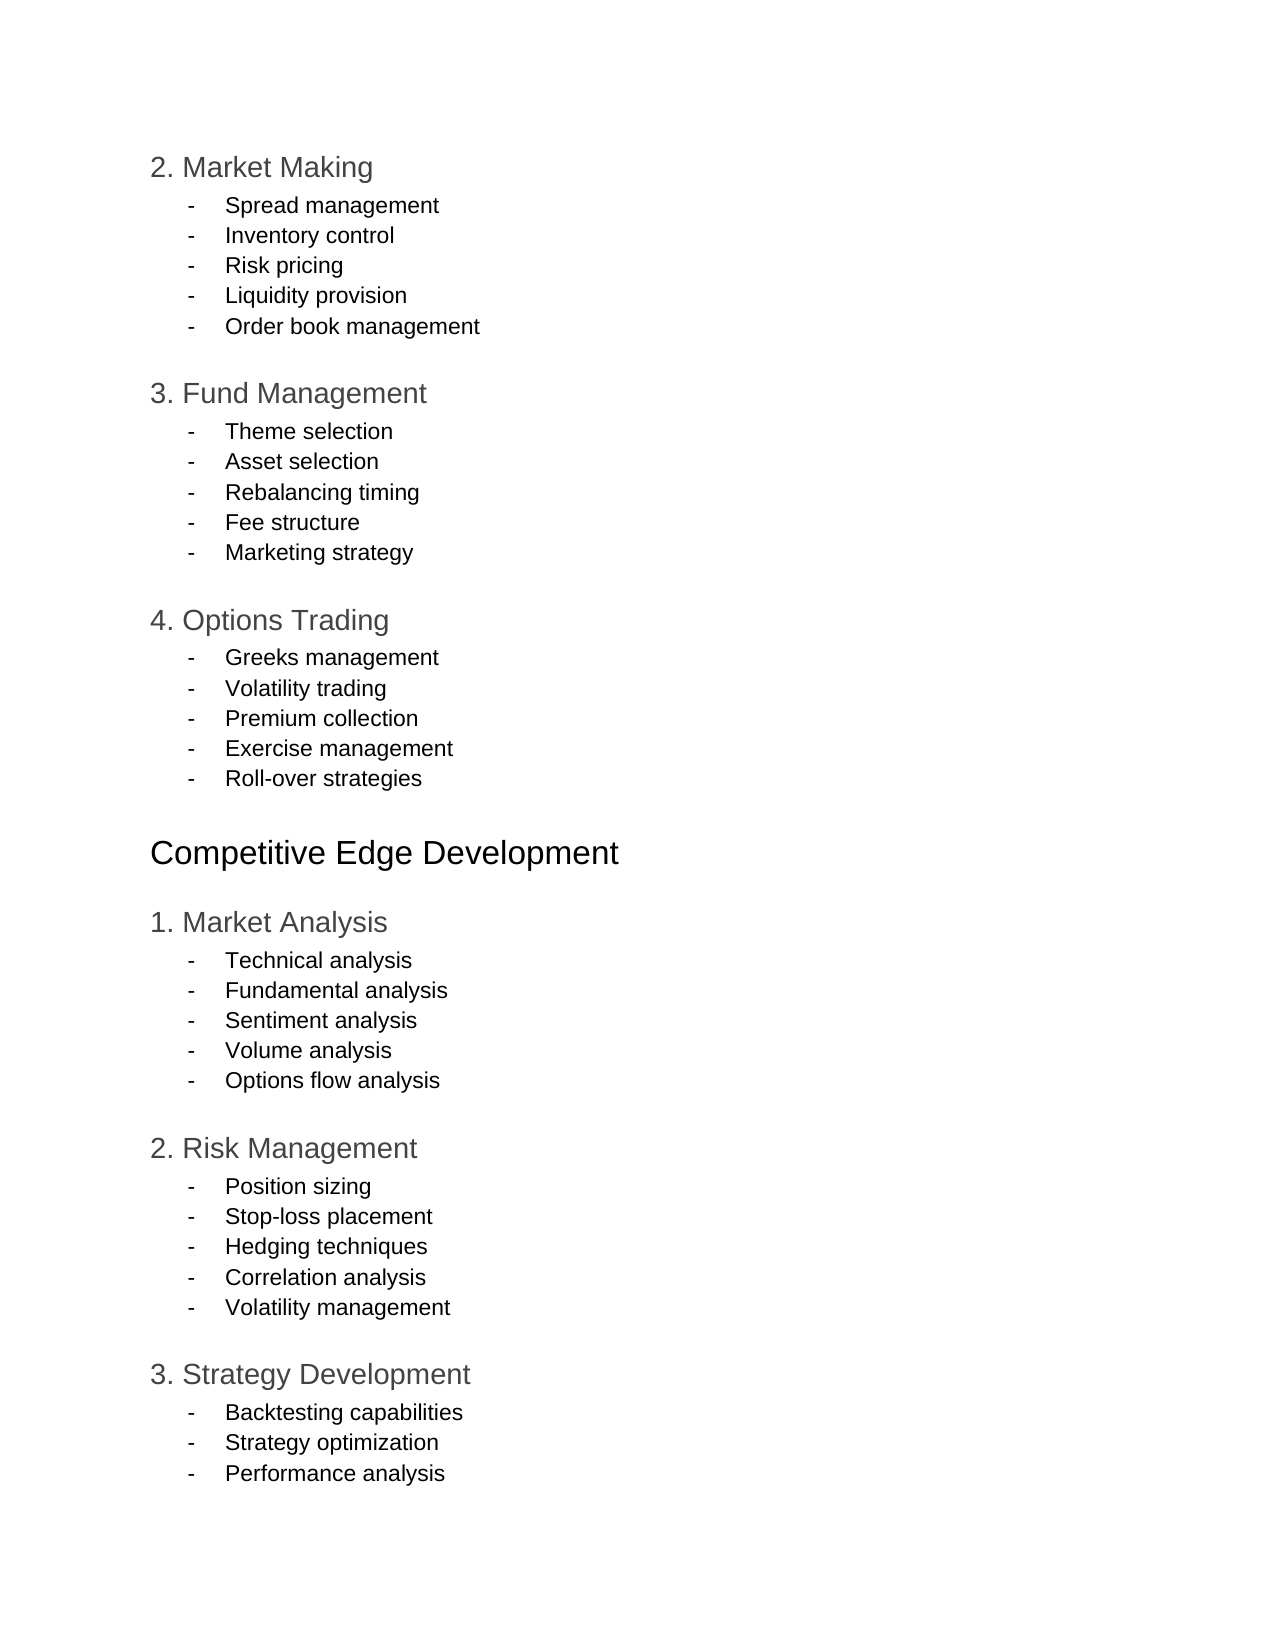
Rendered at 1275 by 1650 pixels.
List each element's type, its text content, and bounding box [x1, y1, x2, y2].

list Theme selection [187, 418, 1125, 444]
subtitle 2. Market Making [150, 150, 1125, 183]
subtitle 3. Fund Management [150, 376, 1125, 410]
list Inventory control [187, 222, 1125, 248]
list Asset selection [187, 448, 1125, 475]
list Hedging techniques [187, 1233, 1125, 1259]
list Stop-loss placement [187, 1203, 1125, 1229]
list Technical analysis [187, 947, 1125, 973]
list Greeks management [187, 644, 1125, 671]
list Marketing strategy [187, 539, 1125, 565]
subtitle Competitive Edge Development [150, 833, 1125, 871]
subtitle 1. Market Analysis [150, 905, 1125, 938]
list Fundamental analysis [187, 977, 1125, 1003]
list Order book management [187, 313, 1125, 339]
list Risk pricing [187, 252, 1125, 279]
list Fee structure [187, 509, 1125, 535]
list Premium collection [187, 705, 1125, 731]
list Backtesting capabilities [187, 1399, 1125, 1425]
subtitle 2. Risk Management [150, 1131, 1125, 1164]
subtitle 3. Strategy Development [150, 1357, 1125, 1391]
list Volume analysis [187, 1037, 1125, 1063]
list Strategy optimization [187, 1429, 1125, 1456]
list Spread management [187, 192, 1125, 218]
subtitle 4. Options Trading [150, 602, 1125, 636]
list Sentiment analysis [187, 1007, 1125, 1033]
list Position sizing [187, 1173, 1125, 1199]
list Correlation analysis [187, 1263, 1125, 1290]
list Volatility trading [187, 674, 1125, 701]
list Performance analysis [187, 1459, 1125, 1486]
list Roll-over strategies [187, 765, 1125, 792]
list Rebalancing timing [187, 478, 1125, 505]
list Options flow analysis [187, 1067, 1125, 1094]
list Liquidity provision [187, 282, 1125, 309]
list Exercise management [187, 735, 1125, 761]
list Volatility management [187, 1294, 1125, 1320]
